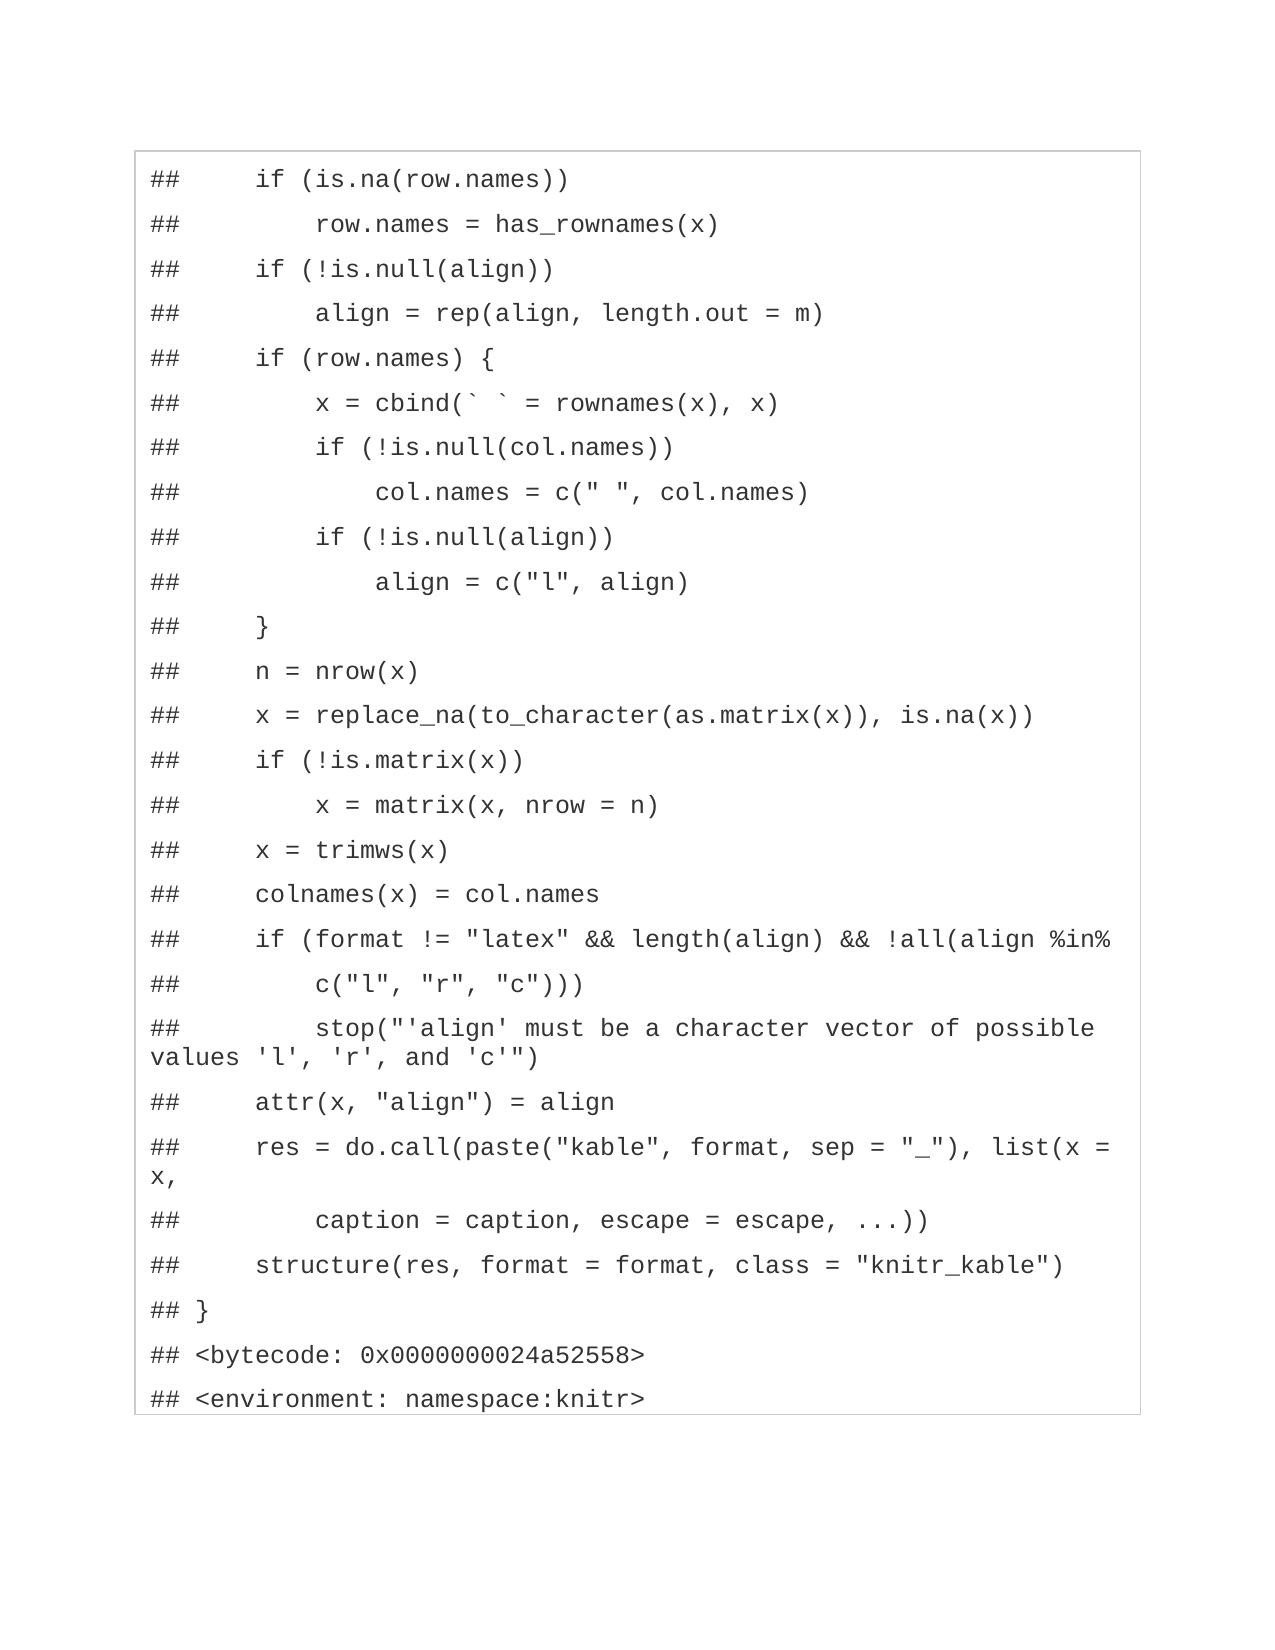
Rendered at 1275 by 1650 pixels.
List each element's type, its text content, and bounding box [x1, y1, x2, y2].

text ## if (format != "latex" && length(align) && !all(align %in% [136, 910, 1140, 954]
text ## stop("'align' must be a character vector of possible values 'l', 'r', and 'c'") [136, 999, 1140, 1073]
text ## x = matrix(x, nrow = n) [136, 776, 1140, 820]
text ## x = trimws(x) [136, 820, 1140, 865]
text ## if (is.na(row.names)) [136, 152, 1140, 195]
text ## caption = caption, escape = escape, ...)) [136, 1191, 1140, 1236]
text ## structure(res, format = format, class = "knitr_kable") [136, 1236, 1140, 1281]
text ## row.names = has_rownames(x) [136, 195, 1140, 239]
text ## <bytecode: 0x0000000024a52558> [136, 1325, 1140, 1370]
text ## if (!is.null(col.names)) [136, 418, 1140, 463]
text ## c("l", "r", "c"))) [136, 954, 1140, 999]
text ## align = rep(align, length.out = m) [136, 284, 1140, 329]
text ## if (!is.matrix(x)) [136, 731, 1140, 776]
text ## if (row.names) { [136, 329, 1140, 373]
text ## <environment: namespace:knitr> [136, 1370, 1140, 1414]
text ## attr(x, "align") = align [136, 1073, 1140, 1117]
text ## x = cbind(` ` = rownames(x), x) [136, 373, 1140, 418]
text ## align = c("l", align) [136, 552, 1140, 597]
text ## x = replace_na(to_character(as.matrix(x)), is.na(x)) [136, 686, 1140, 731]
text ## res = do.call(paste("kable", format, sep = "_"), list(x = x, [136, 1117, 1140, 1191]
text ## if (!is.null(align)) [136, 239, 1140, 284]
text ## col.names = c(" ", col.names) [136, 463, 1140, 507]
text ## colnames(x) = col.names [136, 865, 1140, 910]
text ## } [136, 597, 1140, 642]
text ## } [136, 1281, 1140, 1325]
text ## n = nrow(x) [136, 642, 1140, 686]
text ## if (!is.null(align)) [136, 507, 1140, 552]
